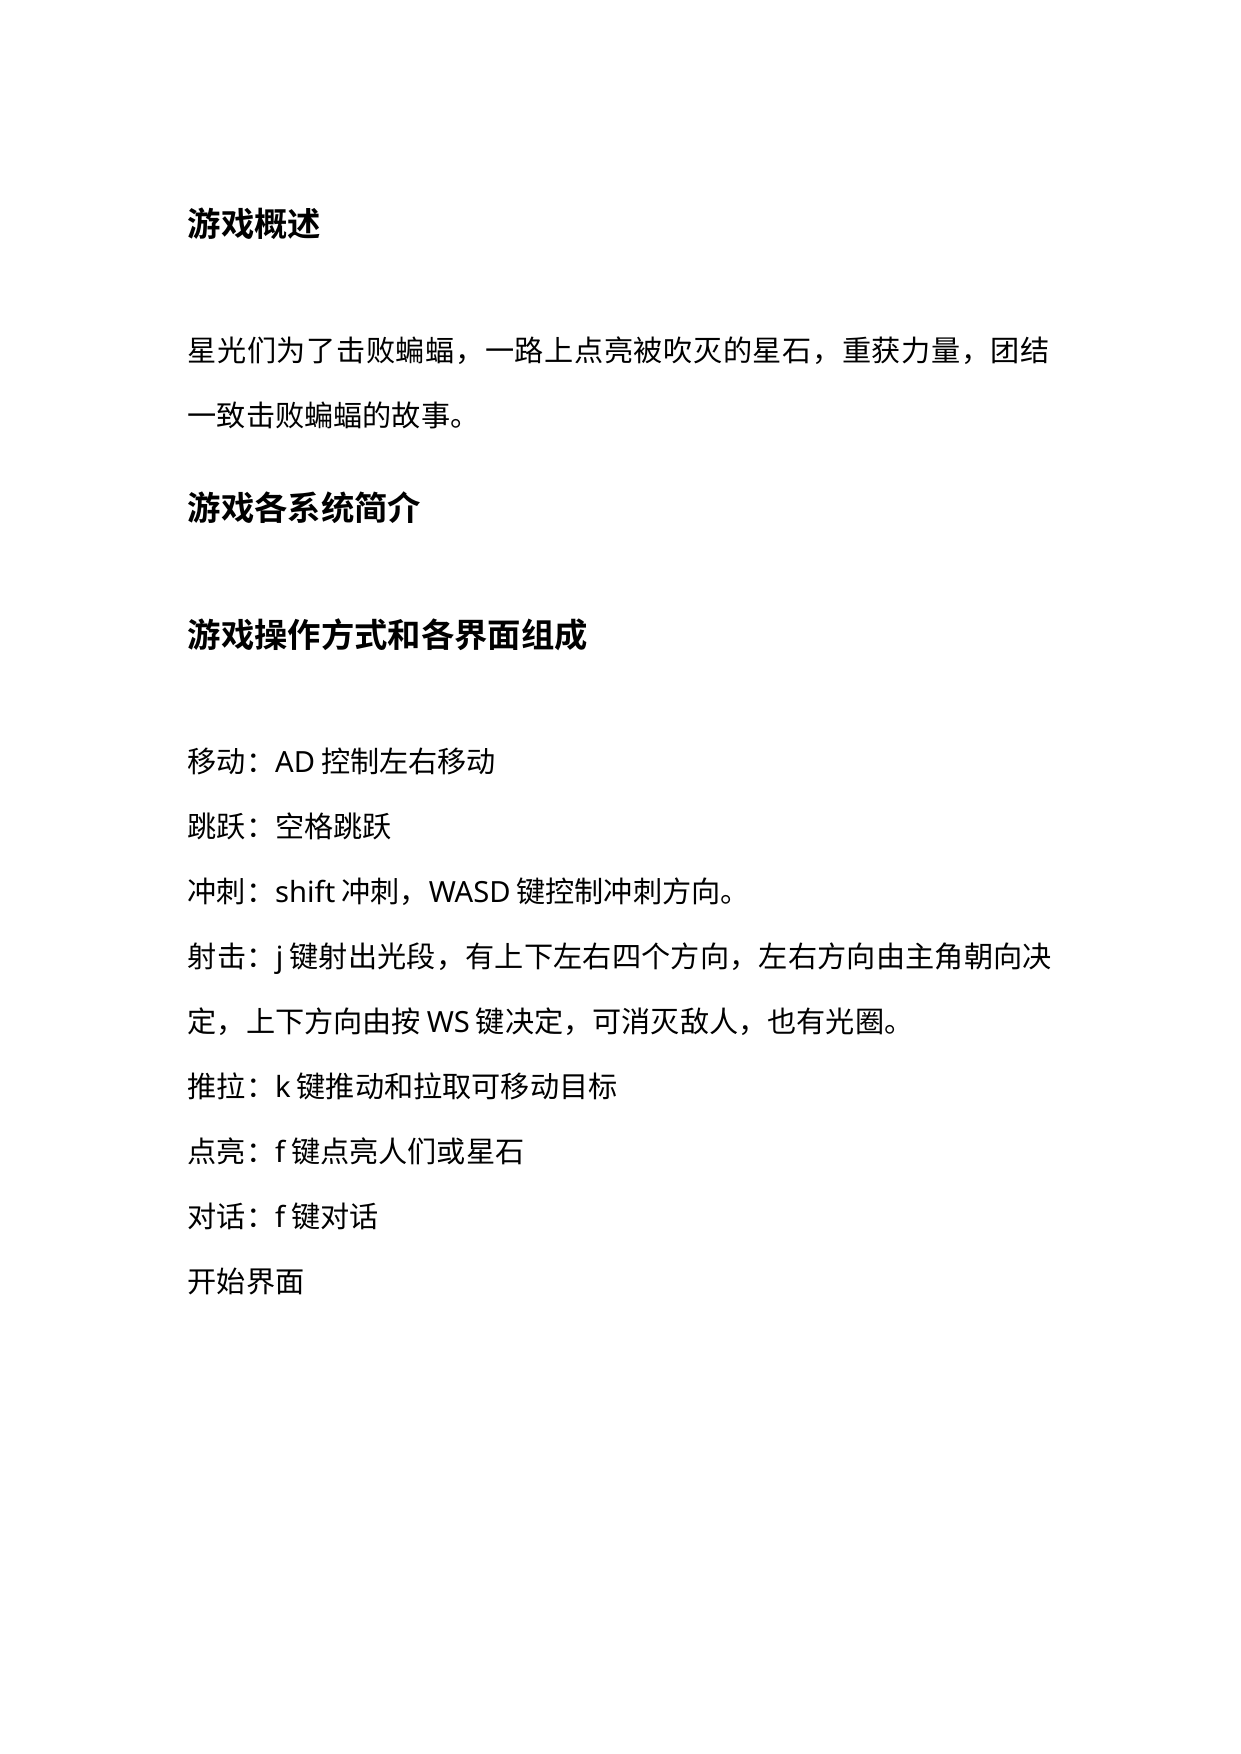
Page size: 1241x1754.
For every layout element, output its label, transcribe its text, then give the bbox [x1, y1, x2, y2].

subtitle 游戏概述 [187, 189, 1053, 254]
text 点亮：f键点亮人们或星石 [187, 1118, 1053, 1183]
text 射击：j键射出光段，有上下左右四个方向，左右方向由主角朝向决定，上下方向由按WS键决定，可消灭敌人，也有光圈。 [187, 923, 1053, 1053]
text 对话：f键对话 [187, 1183, 1053, 1248]
text 冲刺：shift冲刺，WASD键控制冲刺方向。 [187, 858, 1053, 923]
text 移动：AD控制左右移动 [187, 728, 1053, 793]
text 星光们为了击败蝙蝠，一路上点亮被吹灭的星石，重获力量，团结一致击败蝙蝠的故事。 [187, 316, 1053, 446]
text 开始界面 [187, 1248, 1053, 1313]
text 跳跃：空格跳跃 [187, 793, 1053, 858]
subtitle 游戏各系统简介 [187, 473, 1053, 538]
subtitle 游戏操作方式和各界面组成 [187, 601, 1053, 666]
text 推拉：k键推动和拉取可移动目标 [187, 1053, 1053, 1118]
